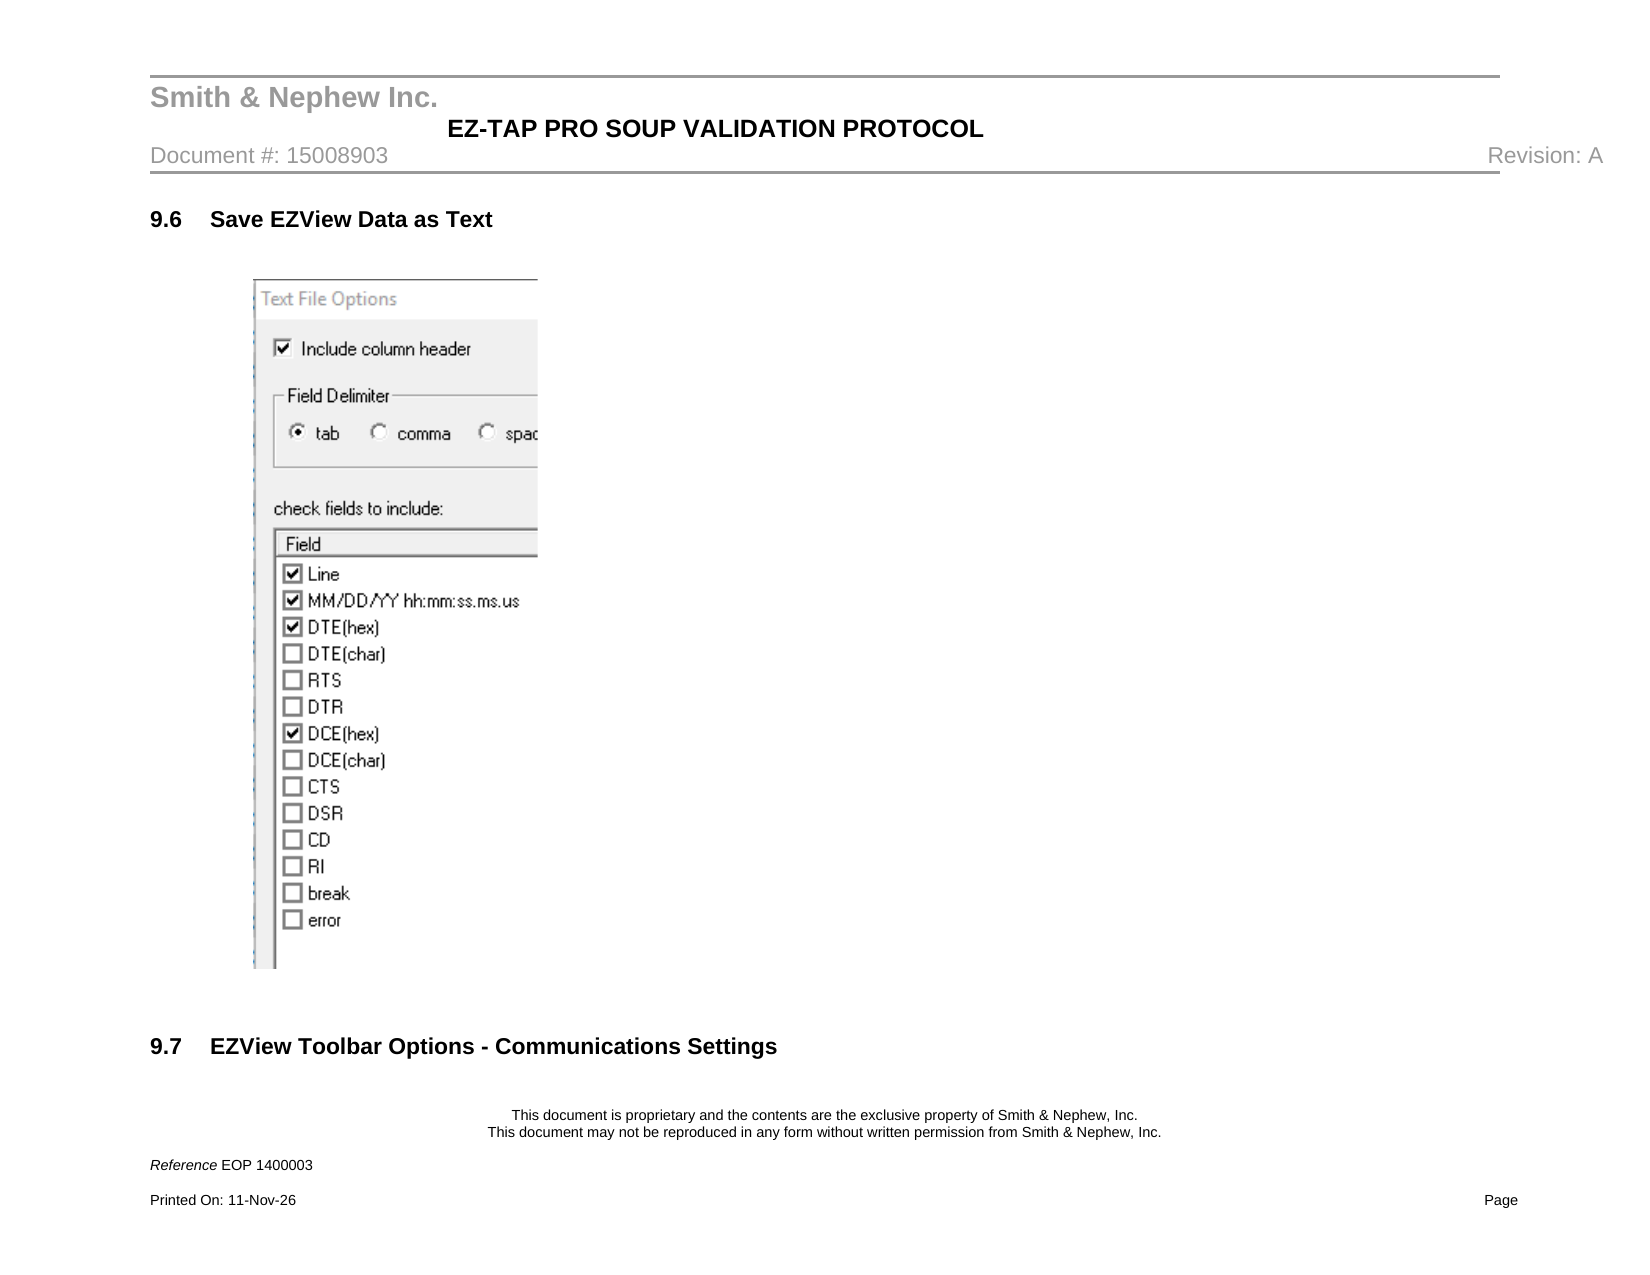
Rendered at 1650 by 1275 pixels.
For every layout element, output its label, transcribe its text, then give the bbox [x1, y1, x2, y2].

subtitle Save EZView Data as Text [150, 206, 1500, 233]
picture [253, 279, 538, 969]
subtitle EZView Toolbar Options - Communications Settings [150, 1033, 1500, 1059]
